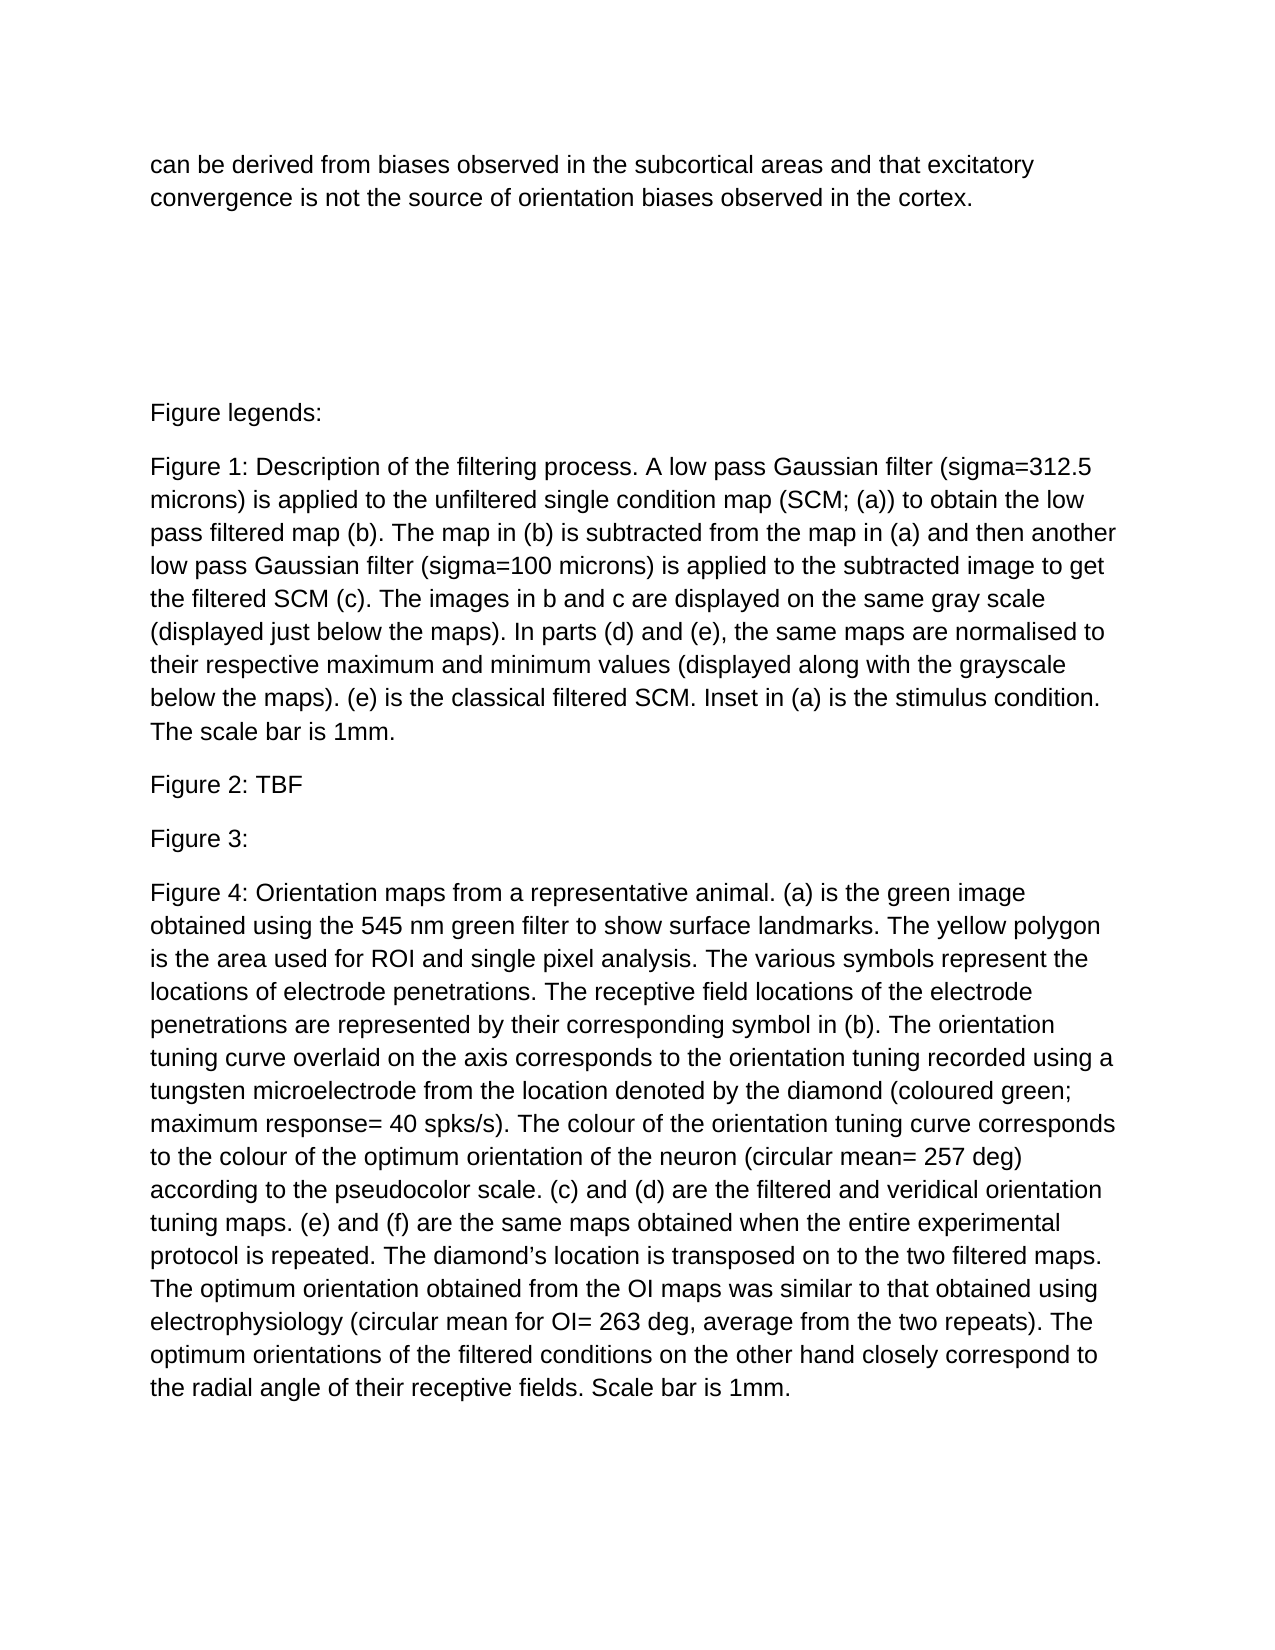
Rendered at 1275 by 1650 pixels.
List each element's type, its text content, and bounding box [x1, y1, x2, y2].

text Figure 3: [150, 824, 1125, 853]
text Figure 4: Orientation maps from a representative animal. (a) is the green image obtained using the 545 nm green filter to show surface landmarks. The yellow polygon is the area used for ROI and single pixel analysis. The various symbols represent the locations of electrode penetrations. The receptive field locations of the electrode penetrations are represented by their corresponding symbol in (b). The orientation tuning curve overlaid on the axis corresponds to the orientation tuning recorded using a tungsten microelectrode from the location denoted by the diamond (coloured green; maximum response= 40 spks/s). The colour of the orientation tuning curve corresponds to the colour of the optimum orientation of the neuron (circular mean= 257 deg) according to the pseudocolor scale. (c) and (d) are the filtered and veridical orientation tuning maps. (e) and (f) are the same maps obtained when the entire experimental protocol is repeated. The diamond’s location is transposed on to the two filtered maps. The optimum orientation obtained from the OI maps was similar to that obtained using electrophysiology (circular mean for OI= 263 deg, average from the two repeats). The optimum orientations of the filtered conditions on the other hand closely correspond to the radial angle of their receptive fields. Scale bar is 1mm. [150, 878, 1125, 1402]
text Figure 1: Description of the filtering process. A low pass Gaussian filter (sigma=312.5 microns) is applied to the unfiltered single condition map (SCM; (a)) to obtain the low pass filtered map (b). The map in (b) is subtracted from the map in (a) and then another low pass Gaussian filter (sigma=100 microns) is applied to the subtracted image to get the filtered SCM (c). The images in b and c are displayed on the same gray scale (displayed just below the maps). In parts (d) and (e), the same maps are normalised to their respective maximum and minimum values (displayed along with the grayscale below the maps). (e) is the classical filtered SCM. Inset in (a) is the stimulus condition. The scale bar is 1mm. [150, 452, 1125, 745]
text Figure legends: [150, 398, 1125, 427]
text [150, 150, 1125, 212]
text Figure 2: TBF [150, 770, 1125, 799]
